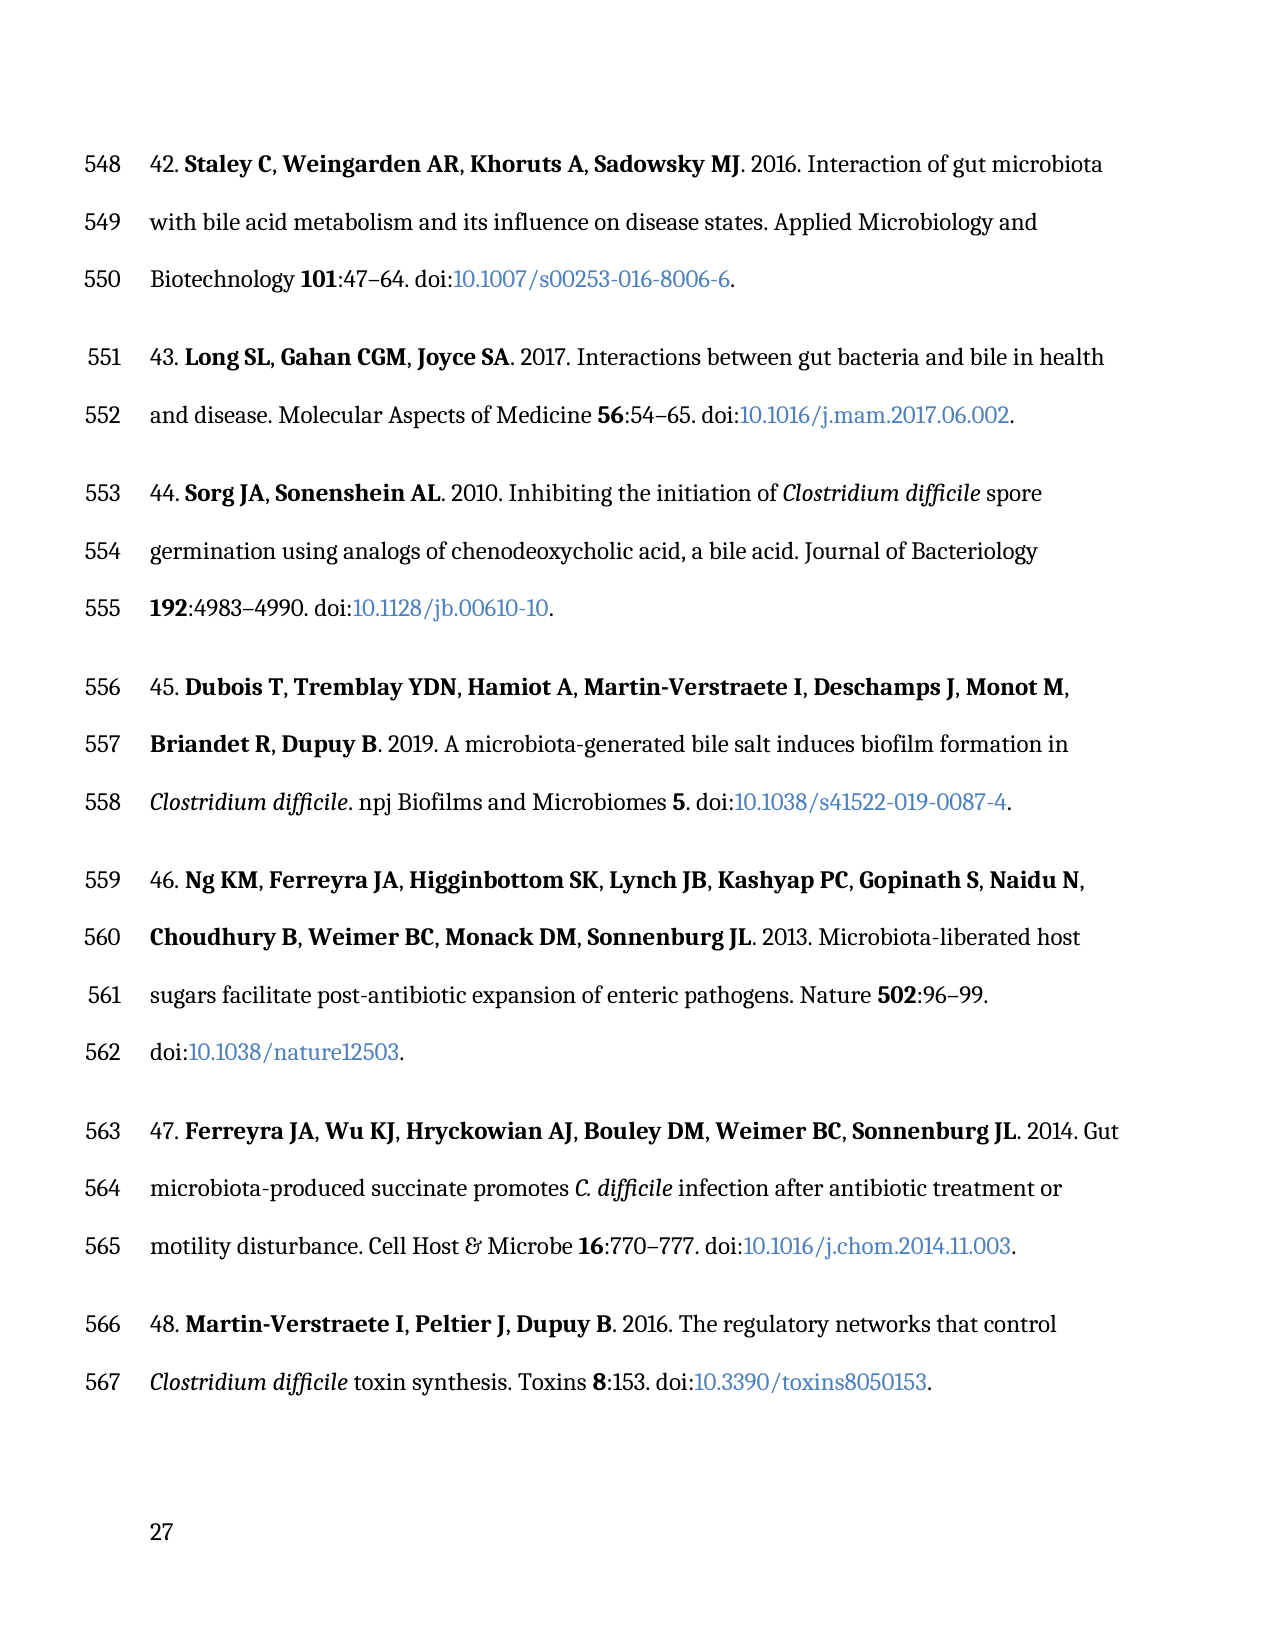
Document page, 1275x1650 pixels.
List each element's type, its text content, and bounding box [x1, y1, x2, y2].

text 43. Long SL, Gahan CGM, Joyce SA. 2017. Interactions between gut bacteria and bile in health and disease. Molecular Aspects of Medicine 56:54–65. doi:10.1016/j.mam.2017.06.002. [150, 343, 1125, 429]
text 44. Sorg JA, Sonenshein AL. 2010. Inhibiting the initiation of Clostridium difficile spore germination using analogs of chenodeoxycholic acid, a bile acid. Journal of Bacteriology 192:4983–4990. doi:10.1128/jb.00610-10. [150, 479, 1125, 623]
text 46. Ng KM, Ferreyra JA, Higginbottom SK, Lynch JB, Kashyap PC, Gopinath S, Naidu N, Choudhury B, Weimer BC, Monack DM, Sonnenburg JL. 2013. Microbiota-liberated host sugars facilitate post-antibiotic expansion of enteric pathogens. Nature 502:96–99. doi:10.1038/nature12503. [150, 866, 1125, 1067]
text 47. Ferreyra JA, Wu KJ, Hryckowian AJ, Bouley DM, Weimer BC, Sonnenburg JL. 2014. Gut microbiota-produced succinate promotes C. difficile infection after antibiotic treatment or motility disturbance. Cell Host & Microbe 16:770–777. doi:10.1016/j.chom.2014.11.003. [150, 1117, 1125, 1260]
text 45. Dubois T, Tremblay YDN, Hamiot A, Martin-Verstraete I, Deschamps J, Monot M, Briandet R, Dupuy B. 2019. A microbiota-generated bile salt induces biofilm formation in Clostridium difficile. npj Biofilms and Microbiomes 5. doi:10.1038/s41522-019-0087-4. [150, 672, 1125, 816]
text 48. Martin-Verstraete I, Peltier J, Dupuy B. 2016. The regulatory networks that control Clostridium difficile toxin synthesis. Toxins 8:153. doi:10.3390/toxins8050153. [150, 1310, 1125, 1396]
text 42. Staley C, Weingarden AR, Khoruts A, Sadowsky MJ. 2016. Interaction of gut microbiota with bile acid metabolism and its influence on disease states. Applied Microbiology and Biotechnology 101:47–64. doi:10.1007/s00253-016-8006-6. [150, 150, 1125, 294]
